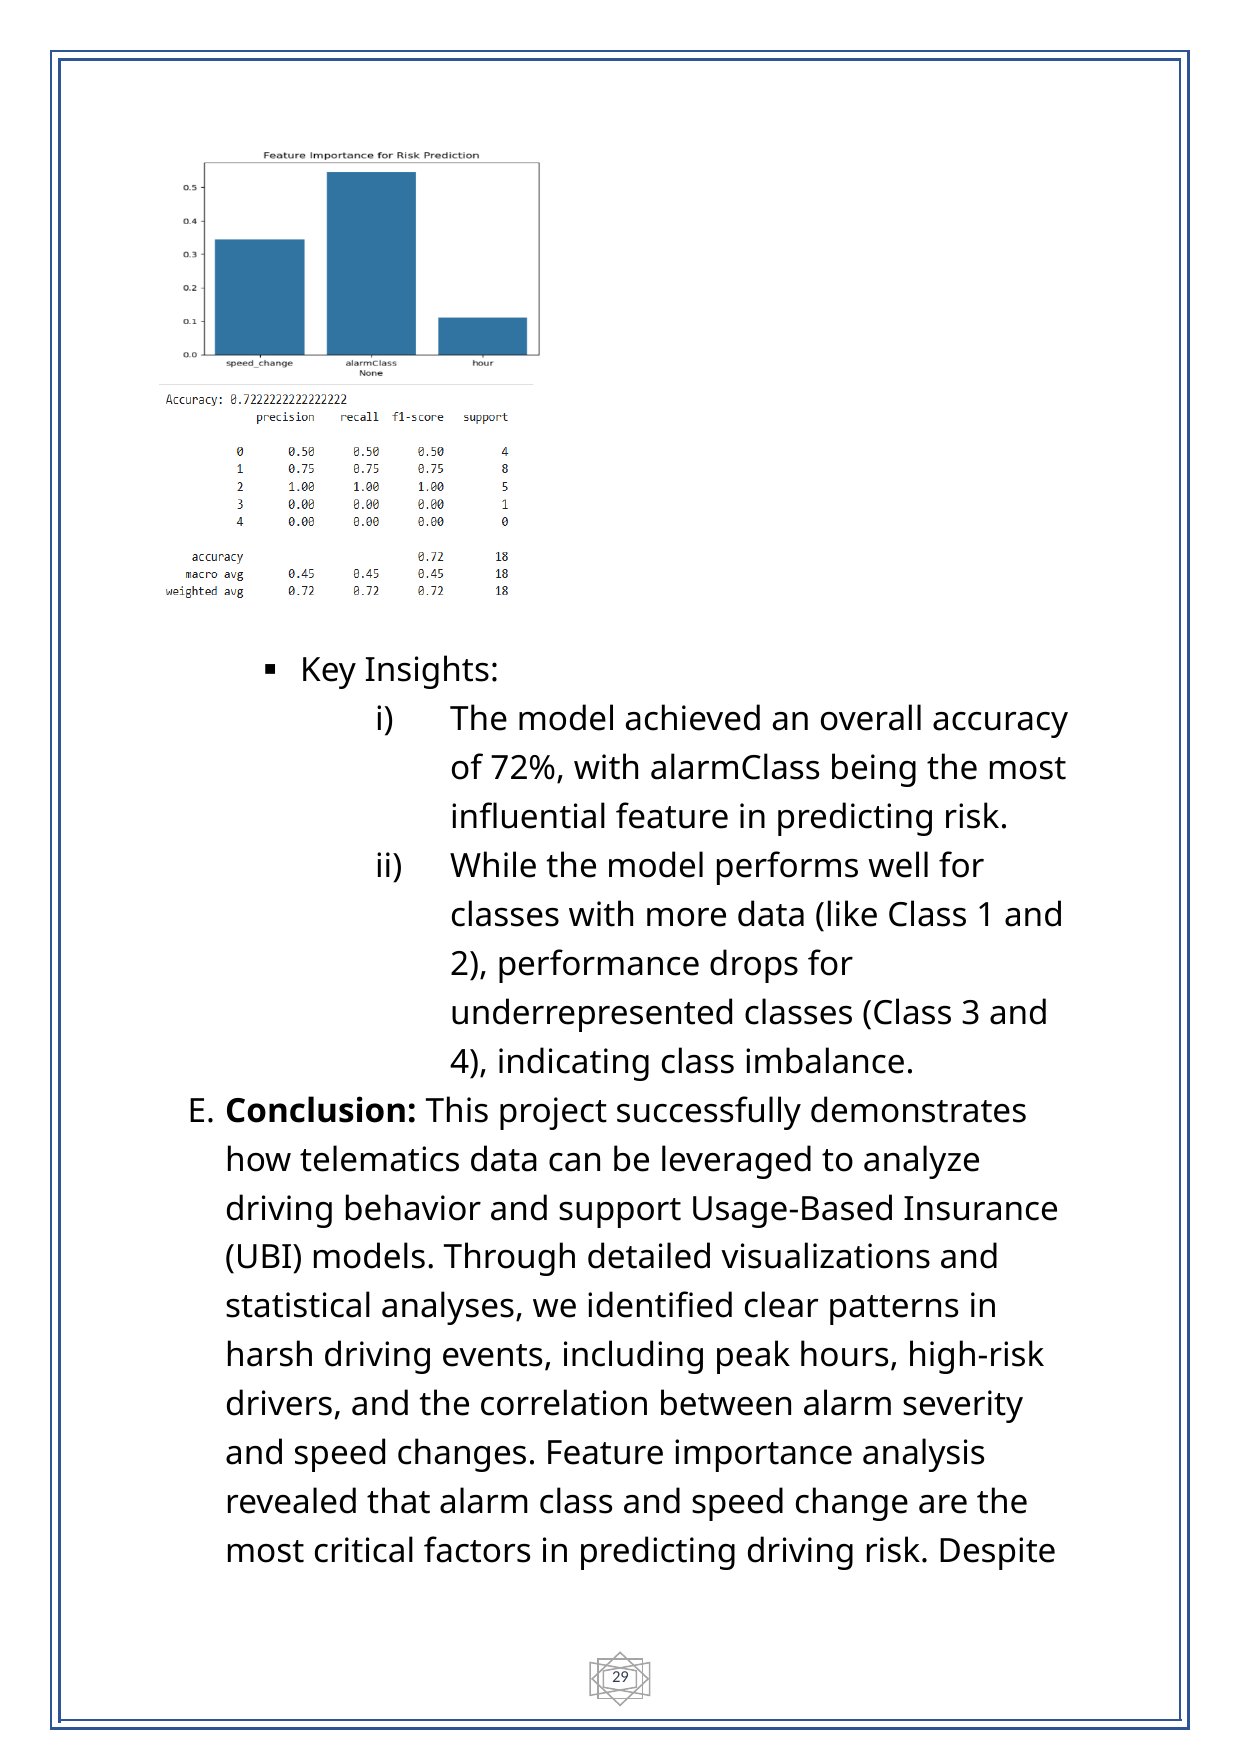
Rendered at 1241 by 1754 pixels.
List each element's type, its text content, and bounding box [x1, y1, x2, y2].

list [187, 1086, 1090, 1572]
picture [158, 150, 572, 383]
list The model achieved an overall accuracy of 72%, with alarmClass being the most influential feature in predicting risk. [375, 695, 1090, 838]
list While the model performs well for classes with more data (like Class 1 and 2), performance drops for underrepresented classes (Class 3 and 4), indicating class imbalance. [375, 842, 1090, 1083]
list Key Insights: [262, 646, 1090, 691]
